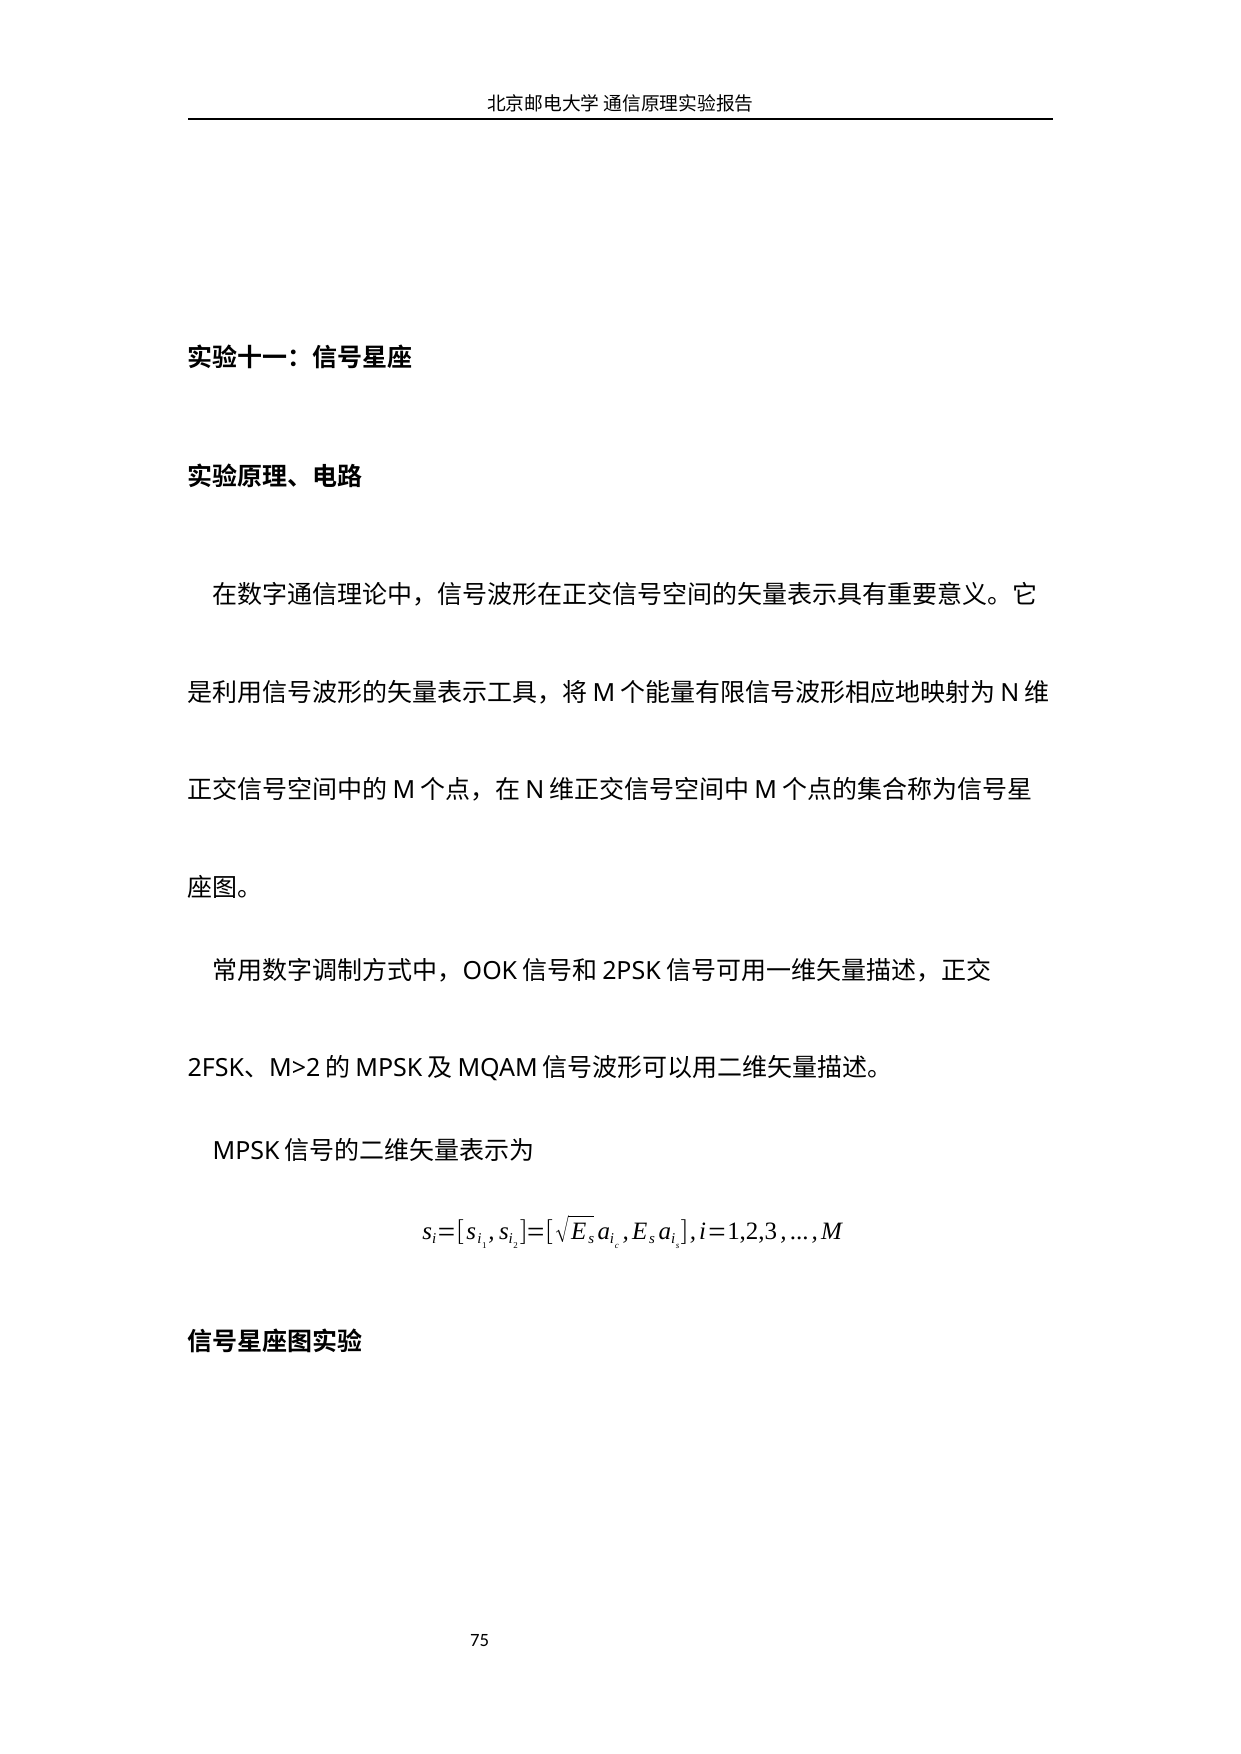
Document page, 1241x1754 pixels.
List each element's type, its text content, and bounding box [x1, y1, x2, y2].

text MPSK信号的二维矢量表示为 [187, 1116, 1053, 1181]
text 在数字通信理论中，信号波形在正交信号空间的矢量表示具有重要意义。它是利用信号波形的矢量表示工具，将M个能量有限信号波形相应地映射为N维正交信号空间中的M个点，在N维正交信号空间中M个点的集合称为信号星座图。 [187, 560, 1053, 918]
text 常用数字调制方式中，OOK信号和2PSK信号可用一维矢量描述，正交2FSK、M>2的MPSK及MQAM信号波形可以用二维矢量描述。 [187, 936, 1053, 1098]
subtitle 实验原理、电路 [187, 442, 1053, 507]
subtitle 信号星座图实验 [187, 1307, 1053, 1372]
subtitle 实验十一：信号星座 [187, 323, 1053, 388]
